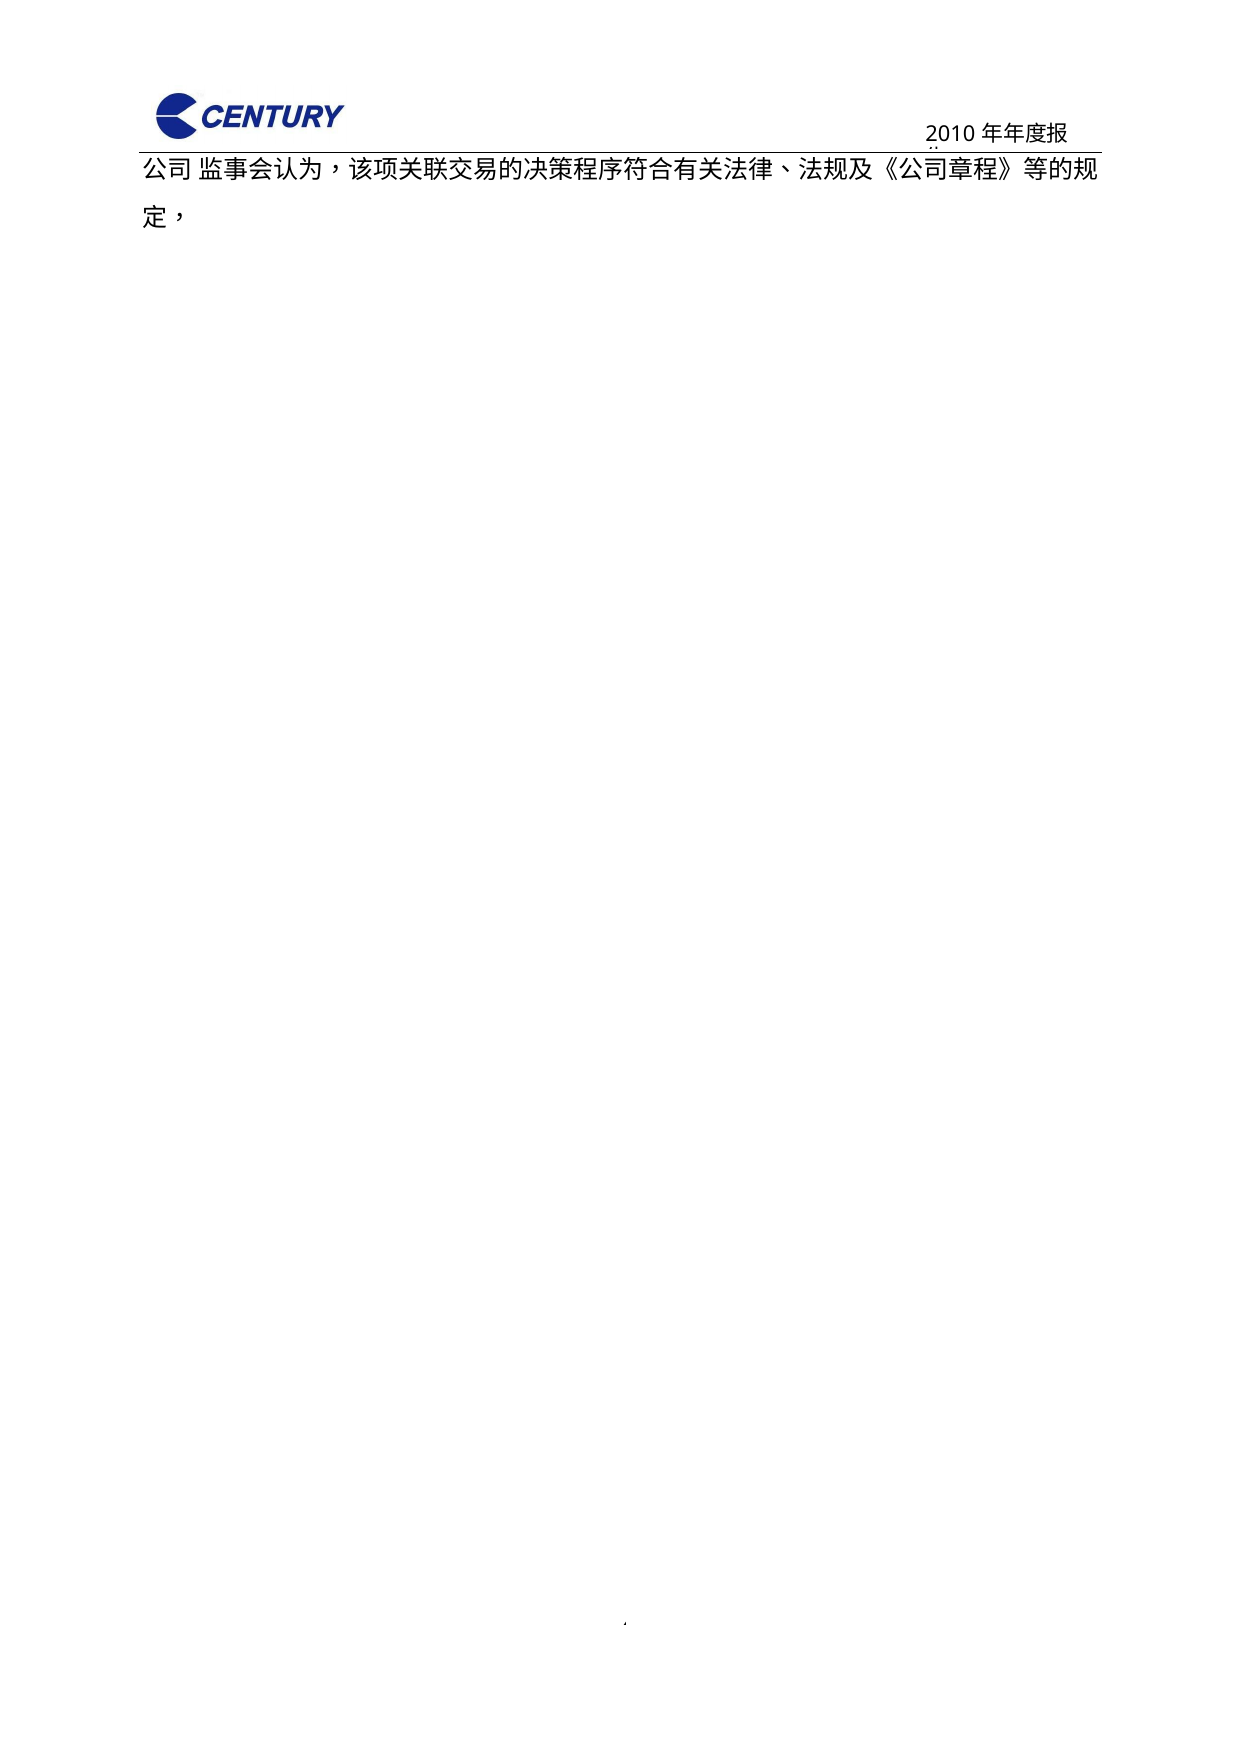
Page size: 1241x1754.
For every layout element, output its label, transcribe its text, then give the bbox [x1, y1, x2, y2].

picture [151, 85, 347, 144]
